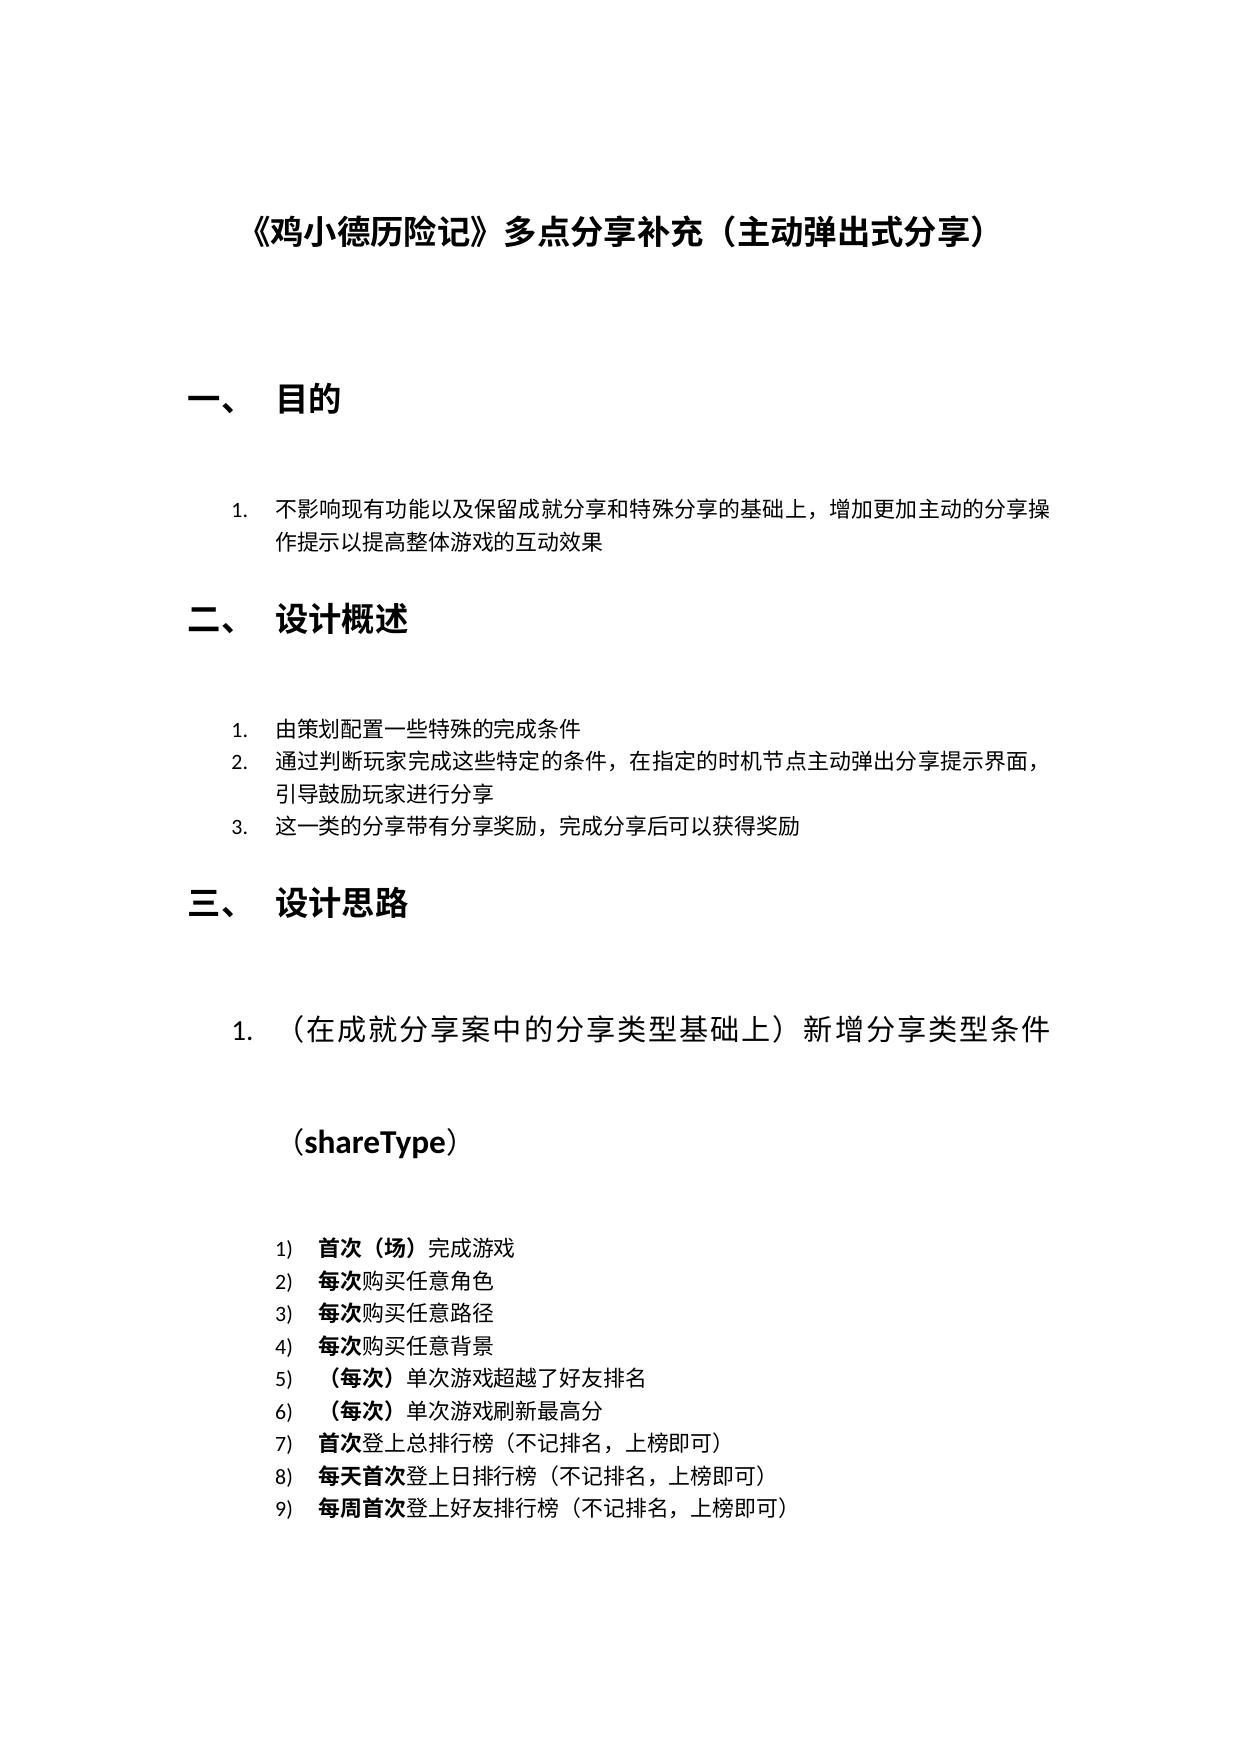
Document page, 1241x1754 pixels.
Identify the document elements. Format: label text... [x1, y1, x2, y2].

list （每次）单次游戏刷新最高分 [275, 1393, 1053, 1426]
list 每次购买任意路径 [275, 1296, 1053, 1328]
list （每次）单次游戏超越了好友排名 [275, 1361, 1053, 1393]
subtitle 目的 [187, 365, 1053, 430]
list 由策划配置一些特殊的完成条件 [231, 711, 1053, 744]
subtitle （在成就分享案中的分享类型基础上）新增分享类型条件（shareType） [231, 995, 1053, 1173]
subtitle 设计思路 [187, 868, 1053, 933]
list 通过判断玩家完成这些特定的条件，在指定的时机节点主动弹出分享提示界面，引导鼓励玩家进行分享 [231, 744, 1053, 809]
subtitle 《鸡小德历险记》多点分享补充（主动弹出式分享） [187, 197, 1053, 262]
list 每次购买任意背景 [275, 1328, 1053, 1361]
subtitle 设计概述 [187, 584, 1053, 649]
list 每天首次登上日排行榜（不记排名，上榜即可） [275, 1458, 1053, 1491]
list 每次购买任意角色 [275, 1263, 1053, 1296]
list 首次登上总排行榜（不记排名，上榜即可） [275, 1426, 1053, 1458]
list 不影响现有功能以及保留成就分享和特殊分享的基础上，增加更加主动的分享操作提示以提高整体游戏的互动效果 [231, 492, 1053, 557]
list 每周首次登上好友排行榜（不记排名，上榜即可） [275, 1491, 1053, 1523]
list 首次（场）完成游戏 [275, 1231, 1053, 1263]
list 这一类的分享带有分享奖励，完成分享后可以获得奖励 [231, 809, 1053, 841]
